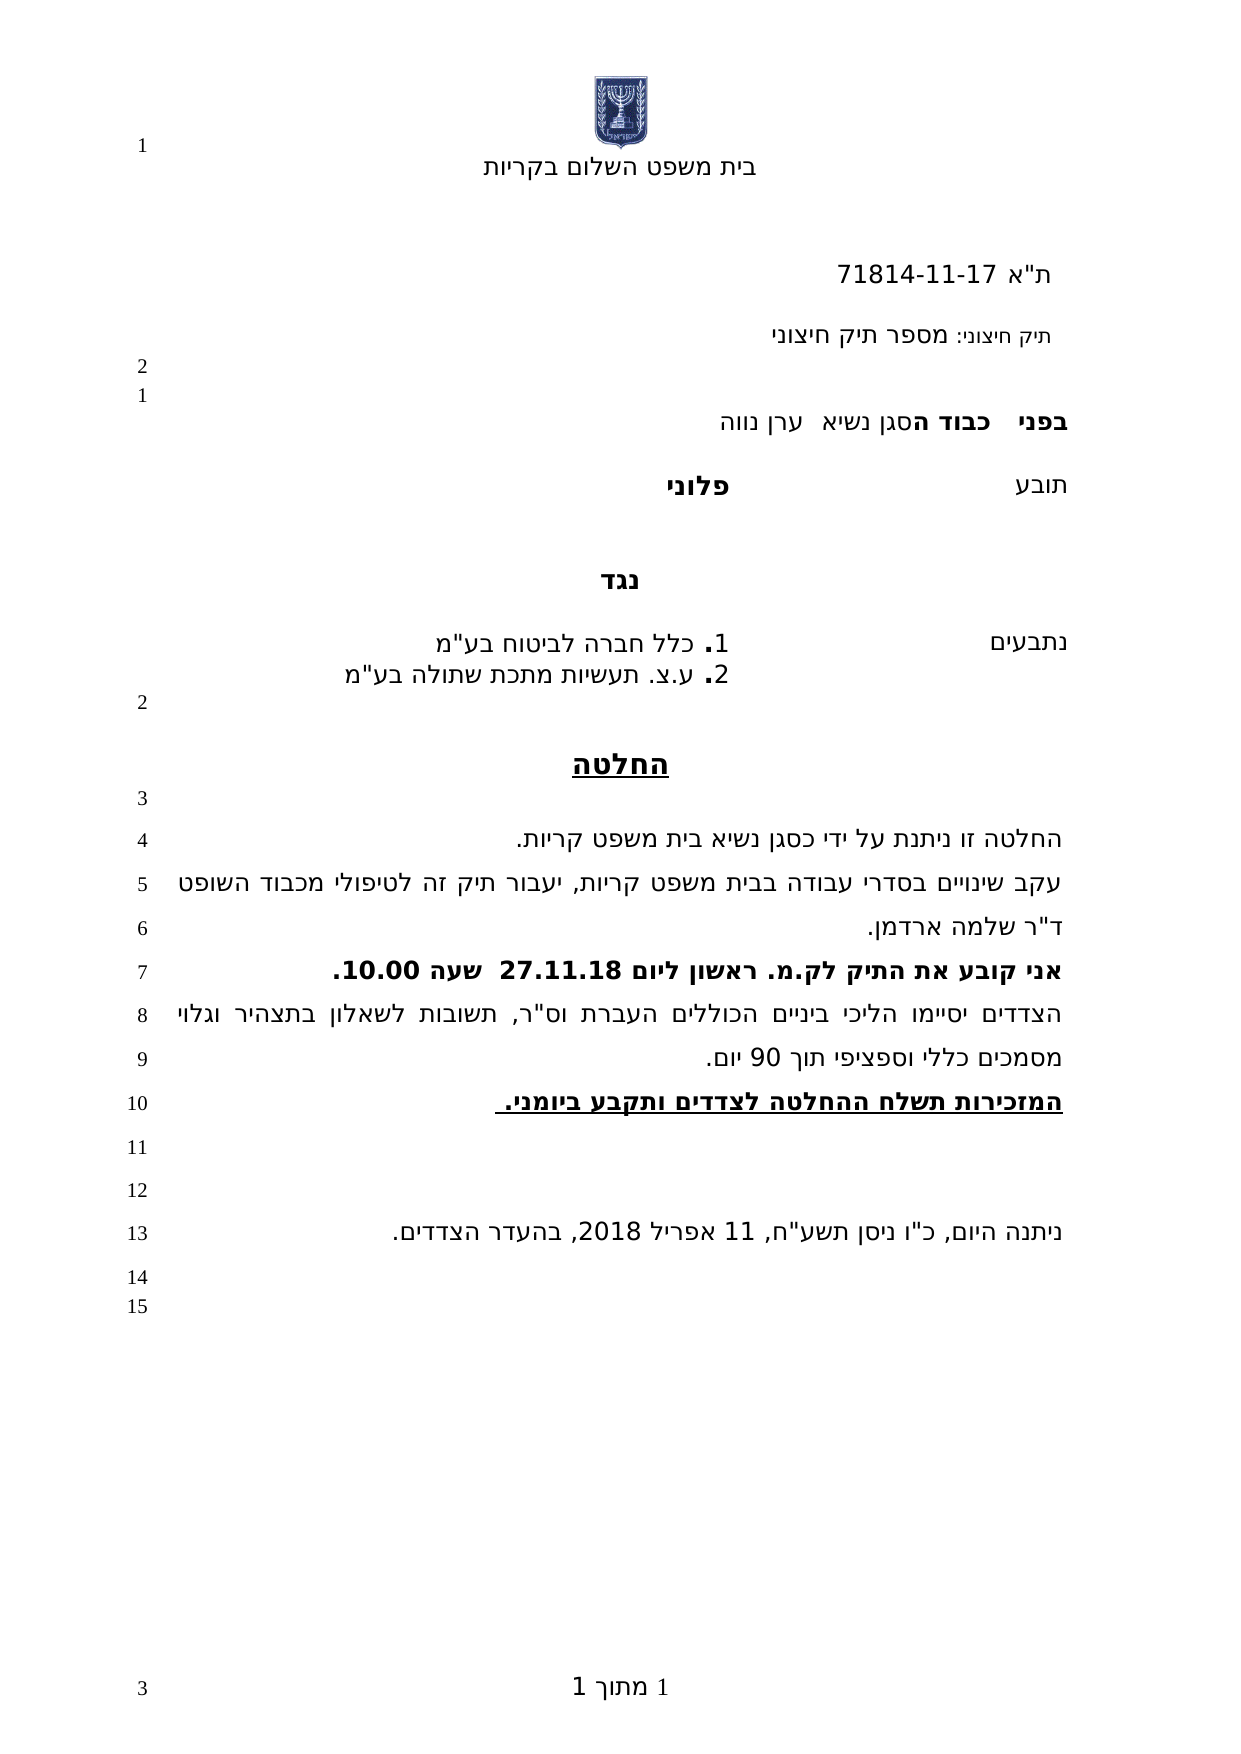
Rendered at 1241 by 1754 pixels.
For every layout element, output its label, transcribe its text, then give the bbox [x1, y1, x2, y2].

table_cell [741, 470, 1079, 533]
table_header החלטה [161, 748, 1079, 781]
text ניתנה היום, , , בהעדר הצדדים. [177, 1217, 1063, 1246]
table_cell פלוני [161, 470, 741, 533]
picture [589, 75, 651, 152]
table_header כבוד ה [161, 408, 1002, 470]
text החלטה זו ניתנת על ידי כסגן נשיא בית משפט קריות. [177, 824, 1063, 854]
text הצדדים יסיימו הליכי ביניים הכוללים העברת וס"ר, תשובות לשאלון בתצהיר וגלוי מסמכים כללי וספציפי תוך 90 יום. [177, 999, 1063, 1072]
text עקב שינויים בסדרי עבודה בבית משפט קריות, יעבור תיק זה לטיפולי מכבוד השופט ד"ר שלמה ארדמן. [177, 868, 1063, 941]
table_cell . . [161, 627, 741, 690]
text אני קובע את התיק לק.מ. ראשון ליום 27.11.18 שעה 10.00. [177, 956, 1063, 985]
text המזכירות תשלח ההחלטה לצדדים ותקבע ביומני. [177, 1087, 1063, 1116]
table_cell נגד [161, 533, 1079, 627]
table_header בפני [1002, 408, 1079, 470]
table_cell [741, 627, 1079, 690]
